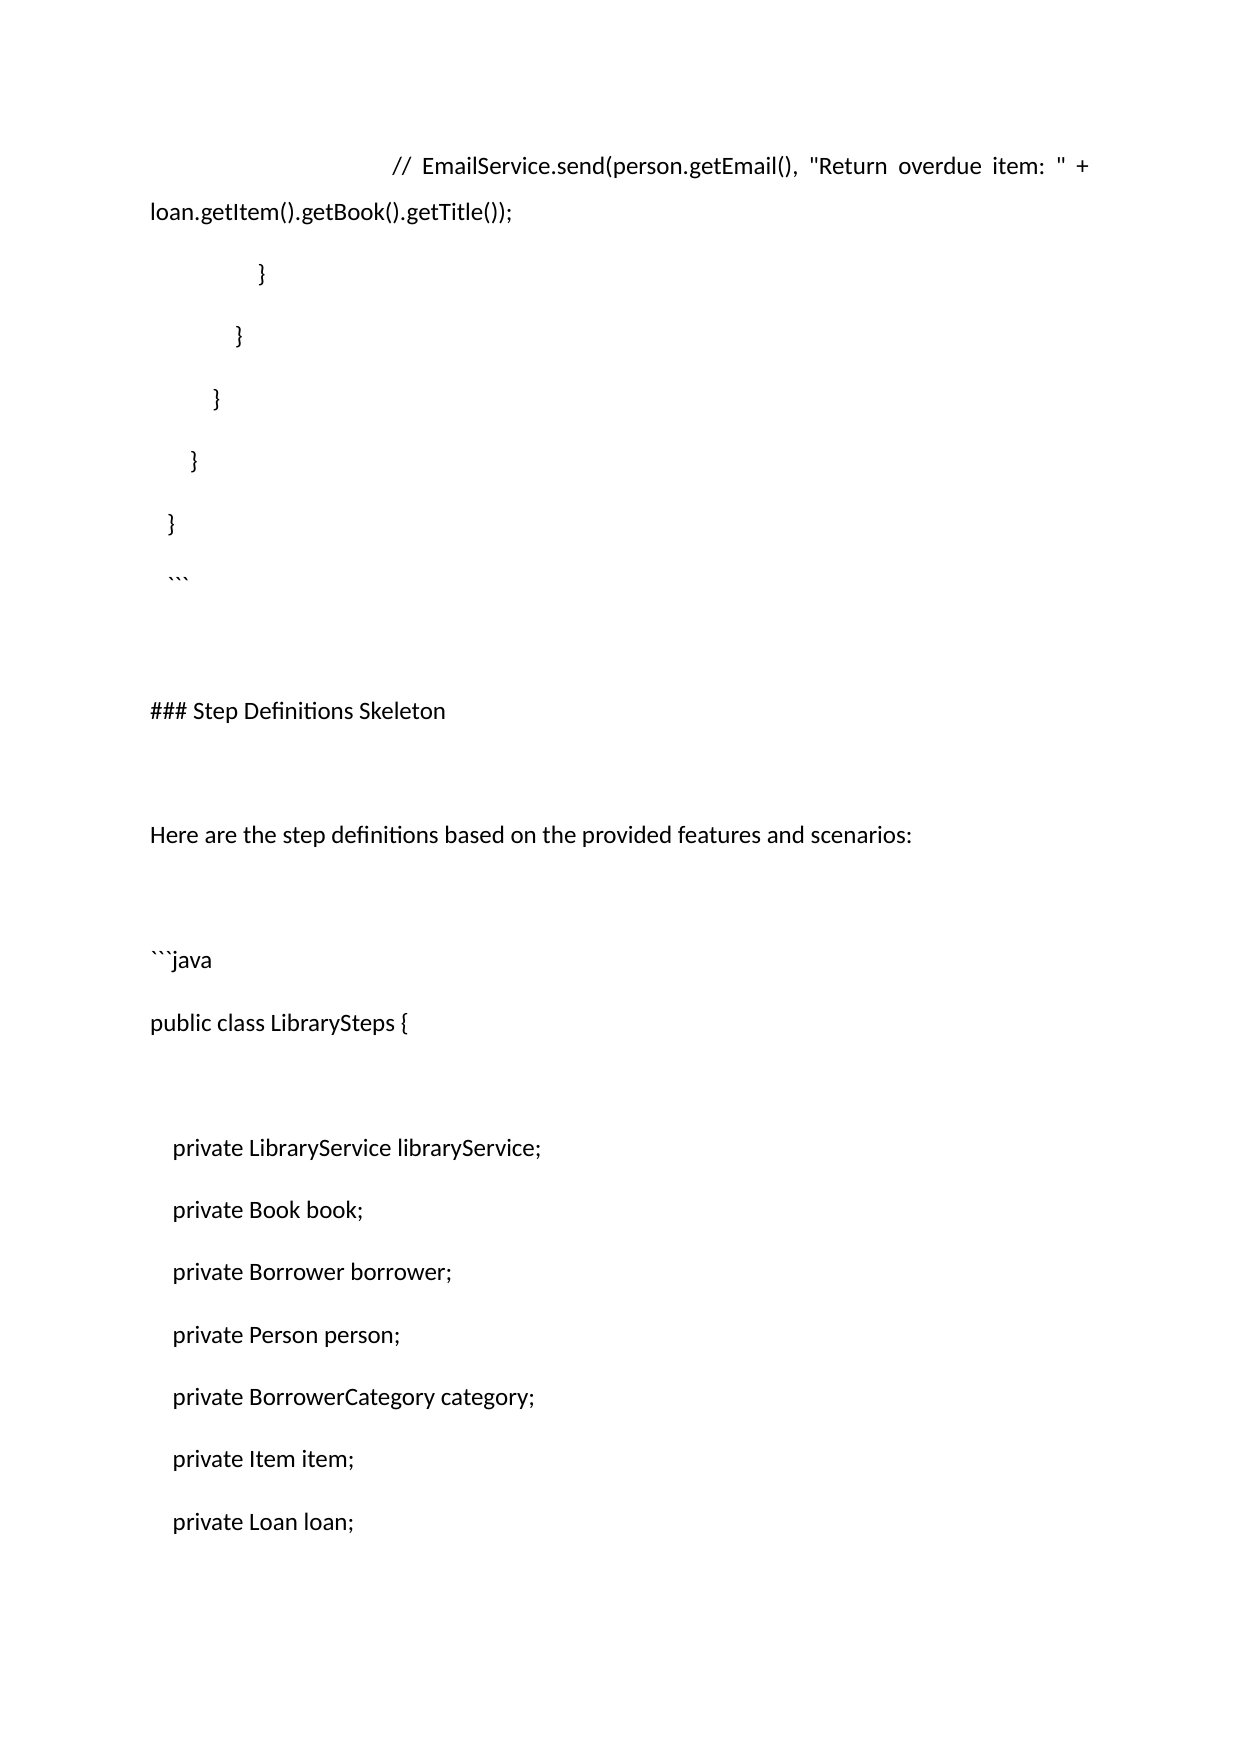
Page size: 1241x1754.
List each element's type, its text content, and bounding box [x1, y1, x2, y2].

text } [150, 383, 1090, 413]
text } [150, 321, 1090, 351]
text } [150, 445, 1090, 476]
text private LibraryService libraryService; [150, 1132, 1090, 1162]
text ```java [150, 944, 1090, 975]
text ### Step Definitions Skeleton [150, 695, 1090, 725]
text public class LibrarySteps { [150, 1007, 1090, 1037]
text private BorrowerCategory category; [150, 1381, 1090, 1412]
text // EmailService.send(person.getEmail(), "Return overdue item: " + loan.getItem().getBook().getTitle()); [150, 150, 1090, 226]
text private Item item; [150, 1444, 1090, 1474]
text } [150, 508, 1090, 538]
text private Loan loan; [150, 1506, 1090, 1537]
text private Person person; [150, 1319, 1090, 1349]
text } [150, 258, 1090, 289]
text Here are the step definitions based on the provided features and scenarios: [150, 820, 1090, 850]
text ``` [150, 570, 1090, 601]
text private Book book; [150, 1194, 1090, 1224]
text private Borrower borrower; [150, 1256, 1090, 1287]
